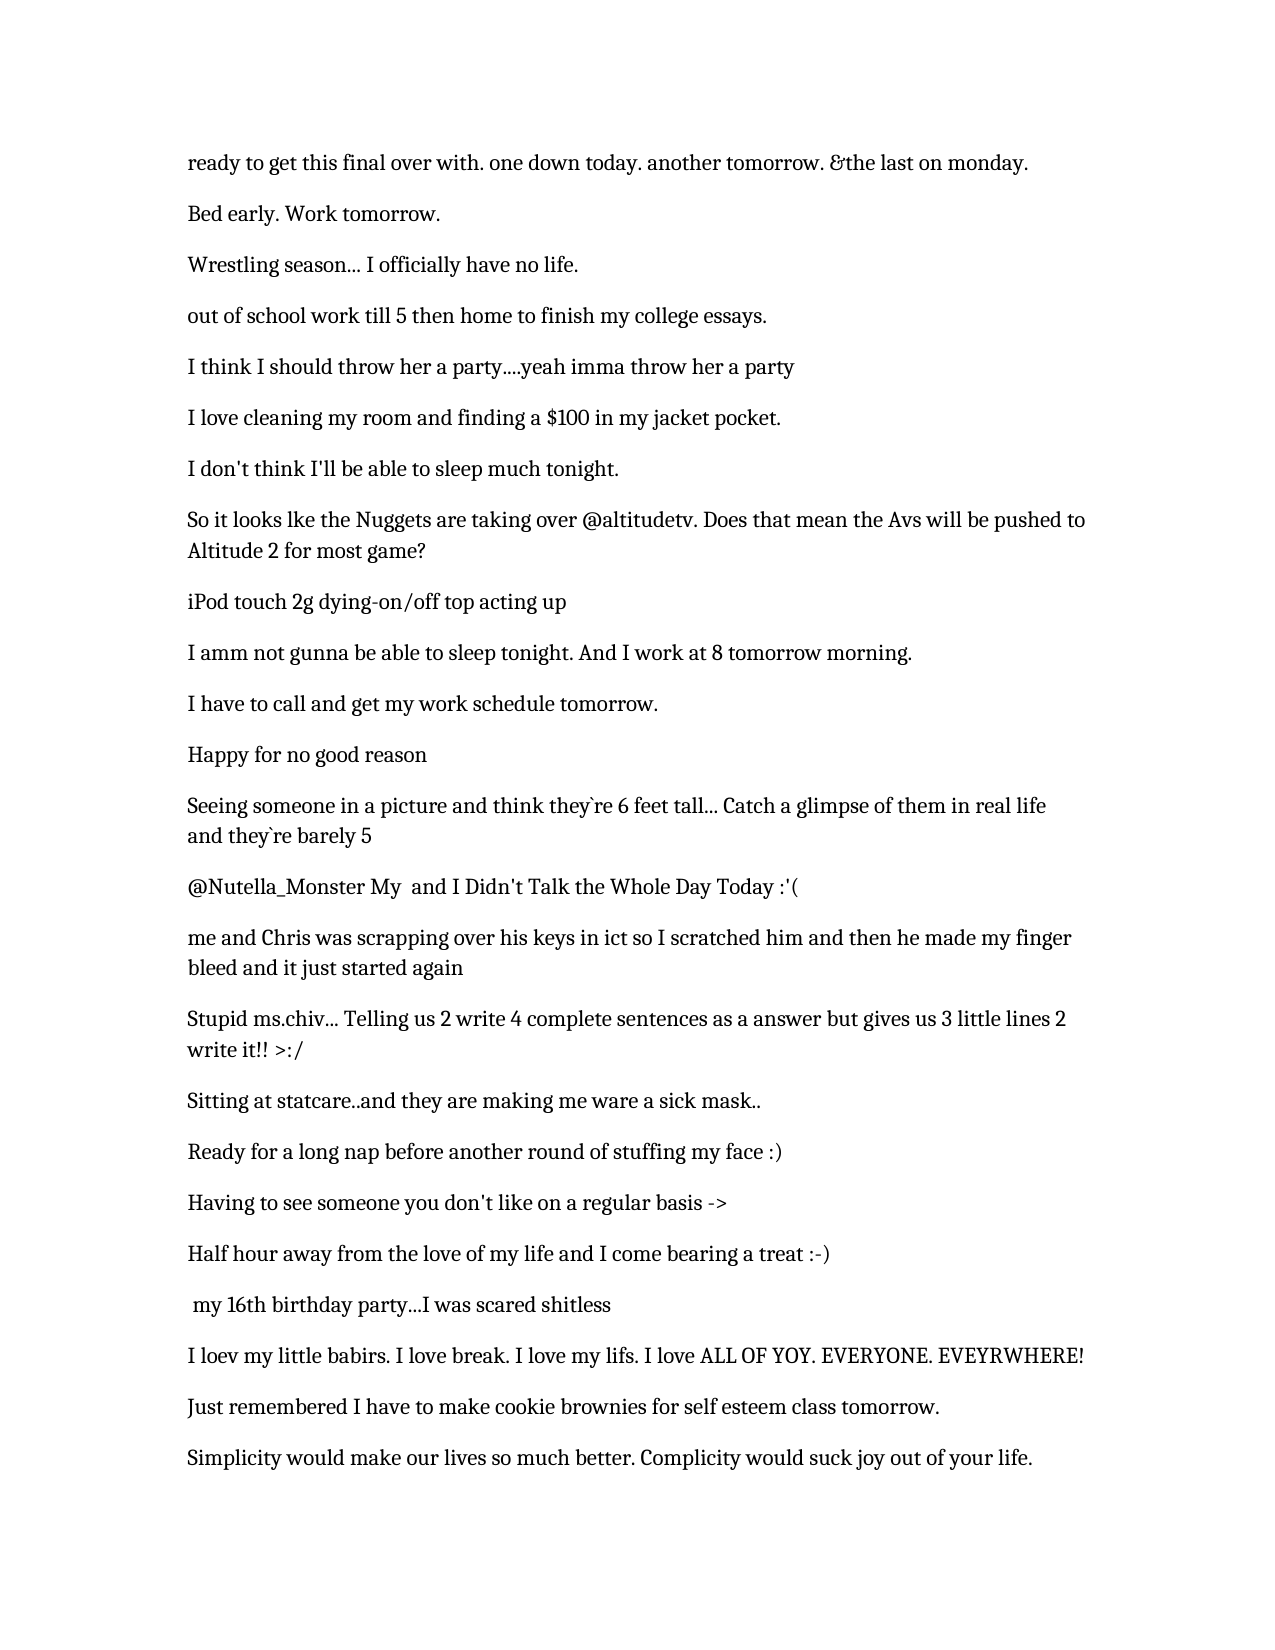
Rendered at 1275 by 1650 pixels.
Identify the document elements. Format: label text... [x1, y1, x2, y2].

text out of school work till 5 then home to finish my college essays. [187, 303, 1087, 329]
text @Nutella_Monster My and I Didn't Talk the Whole Day Today :'( [187, 874, 1087, 900]
text Seeing someone in a picture and think they`re 6 feet tall... Catch a glimpse of them in real life and they`re barely 5 [187, 793, 1087, 849]
text I loev my little babirs. I love break. I love my lifs. I love ALL OF YOY. EVERYONE. EVEYRWHERE! [187, 1343, 1087, 1369]
text Half hour away from the love of my life and I come bearing a treat :-) [187, 1241, 1087, 1267]
text Wrestling season... I officially have no life. [187, 252, 1087, 278]
text I have to call and get my work schedule tomorrow. [187, 691, 1087, 717]
text Having to see someone you don't like on a regular basis -> [187, 1189, 1087, 1216]
text So it looks lke the Nuggets are taking over @altitudetv. Does that mean the Avs will be pushed to Altitude 2 for most game? [187, 507, 1087, 564]
text Ready for a long nap before another round of stuffing my face :) [187, 1138, 1087, 1165]
text Happy for no good reason [187, 742, 1087, 768]
text Sitting at statcare..and they are making me ware a sick mask.. [187, 1087, 1087, 1114]
text Simplicity would make our lives so much better. Complicity would suck joy out of your life. [187, 1445, 1087, 1471]
text ready to get this final over with. one down today. another tomorrow. &the last on monday. [187, 150, 1087, 176]
text I think I should throw her a party....yeah imma throw her a party [187, 354, 1087, 381]
text iPod touch 2g dying-on/off top acting up [187, 588, 1087, 615]
text Just remembered I have to make cookie brownies for self esteem class tomorrow. [187, 1394, 1087, 1420]
text I amm not gunna be able to sleep tonight. And I work at 8 tomorrow morning. [187, 639, 1087, 666]
text me and Chris was scrapping over his keys in ict so I scratched him and then he made my finger bleed and it just started again [187, 925, 1087, 982]
text Stupid ms.chiv... Telling us 2 write 4 complete sentences as a answer but gives us 3 little lines 2 write it!! >:/ [187, 1006, 1087, 1063]
text I love cleaning my room and finding a $100 in my jacket pocket. [187, 405, 1087, 432]
text Bed early. Work tomorrow. [187, 201, 1087, 227]
text my 16th birthday party...I was scared shitless [187, 1292, 1087, 1318]
text I don't think I'll be able to sleep much tonight. [187, 456, 1087, 483]
